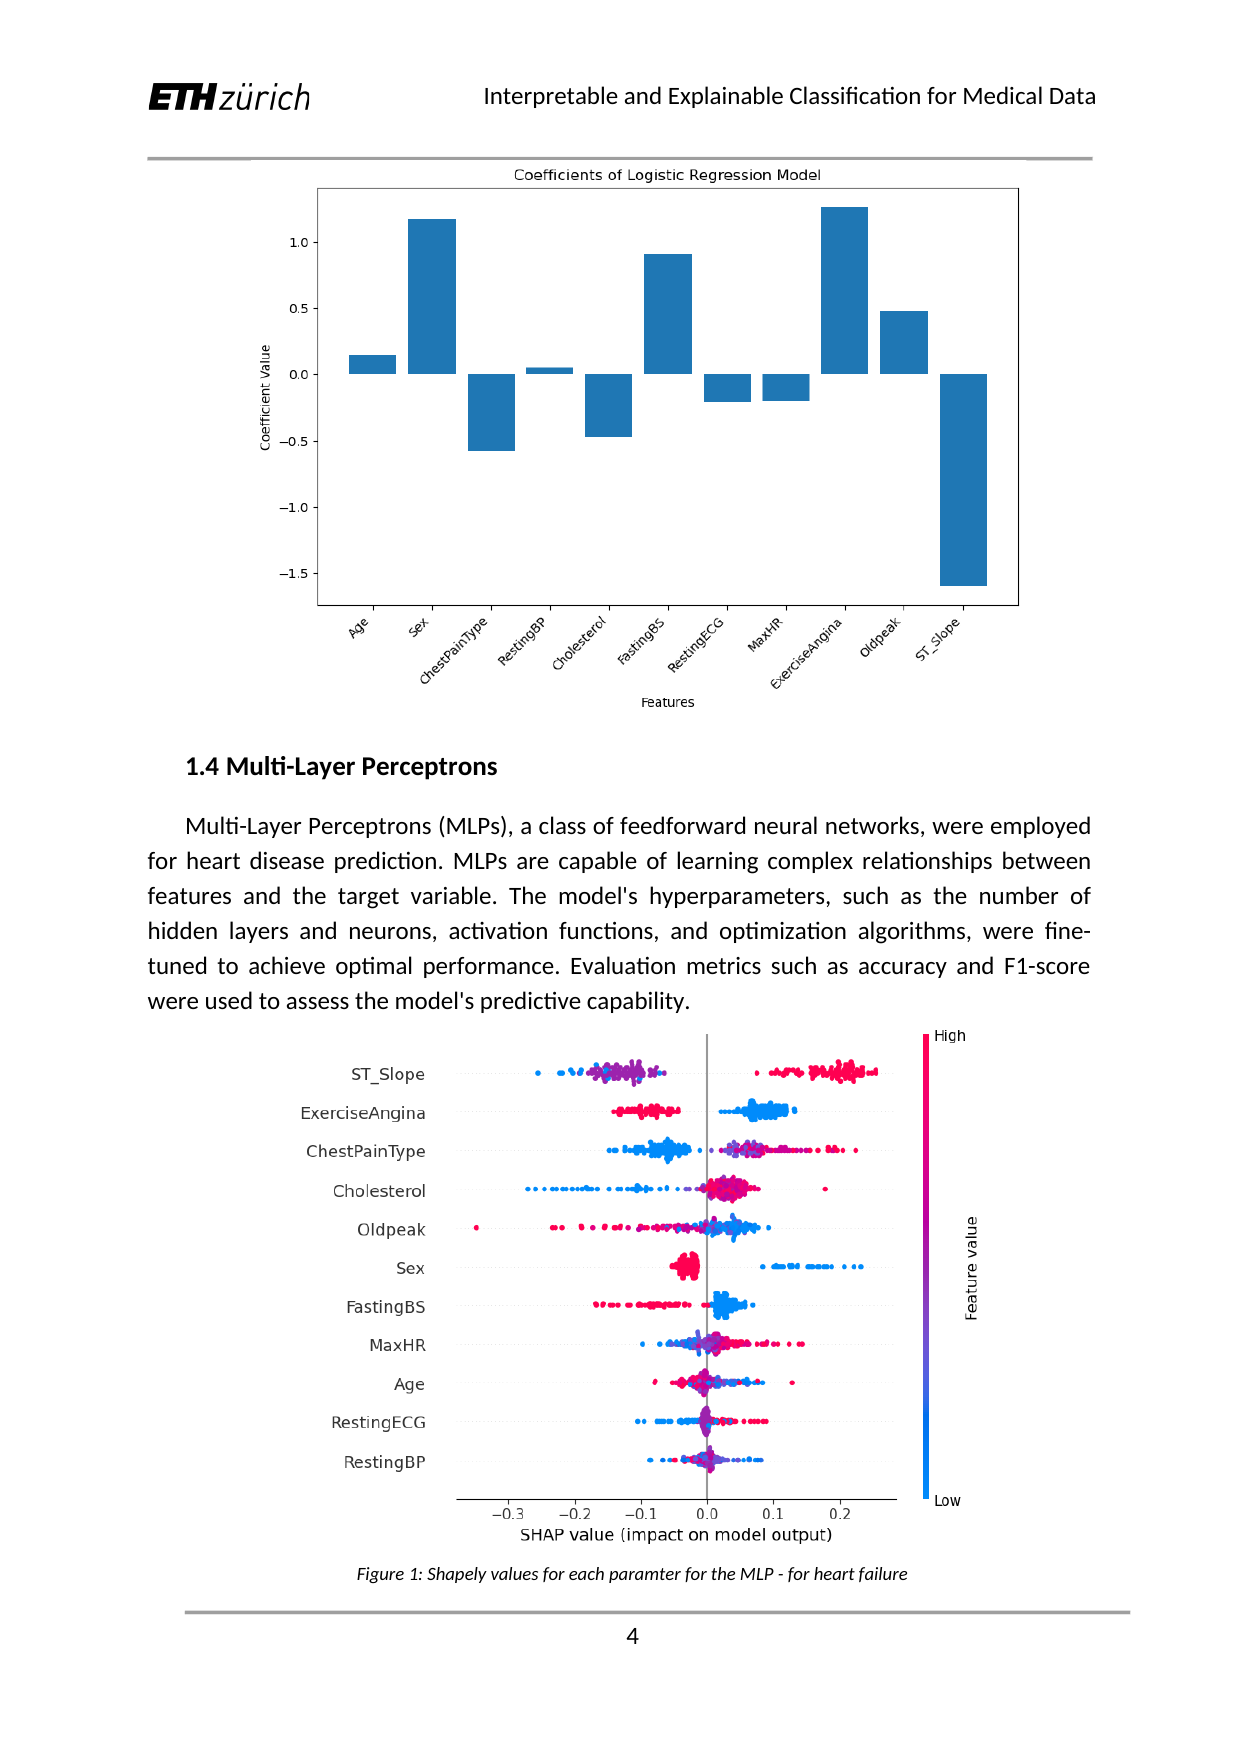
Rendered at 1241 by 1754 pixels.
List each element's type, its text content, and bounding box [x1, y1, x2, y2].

picture [290, 1020, 988, 1552]
picture [251, 160, 1027, 717]
text Multi-Layer Perceptrons (MLPs), a class of feedforward neural networks, were employed for heart disease prediction. MLPs are capable of learning complex relationships between features and the target variable. The model's hyperparameters, such as the number of hidden layers and neurons, activation functions, and optimization algorithms, were fine-tuned to achieve optimal performance. Evaluation metrics such as accuracy and F1-score were used to assess the model's predictive capability. [147, 810, 1093, 1016]
text Figure 1: Shapely values for each paramter for the MLP - for heart failure [174, 1562, 1093, 1585]
picture [148, 83, 310, 110]
subtitle Multi-Layer Perceptrons [185, 749, 1153, 782]
